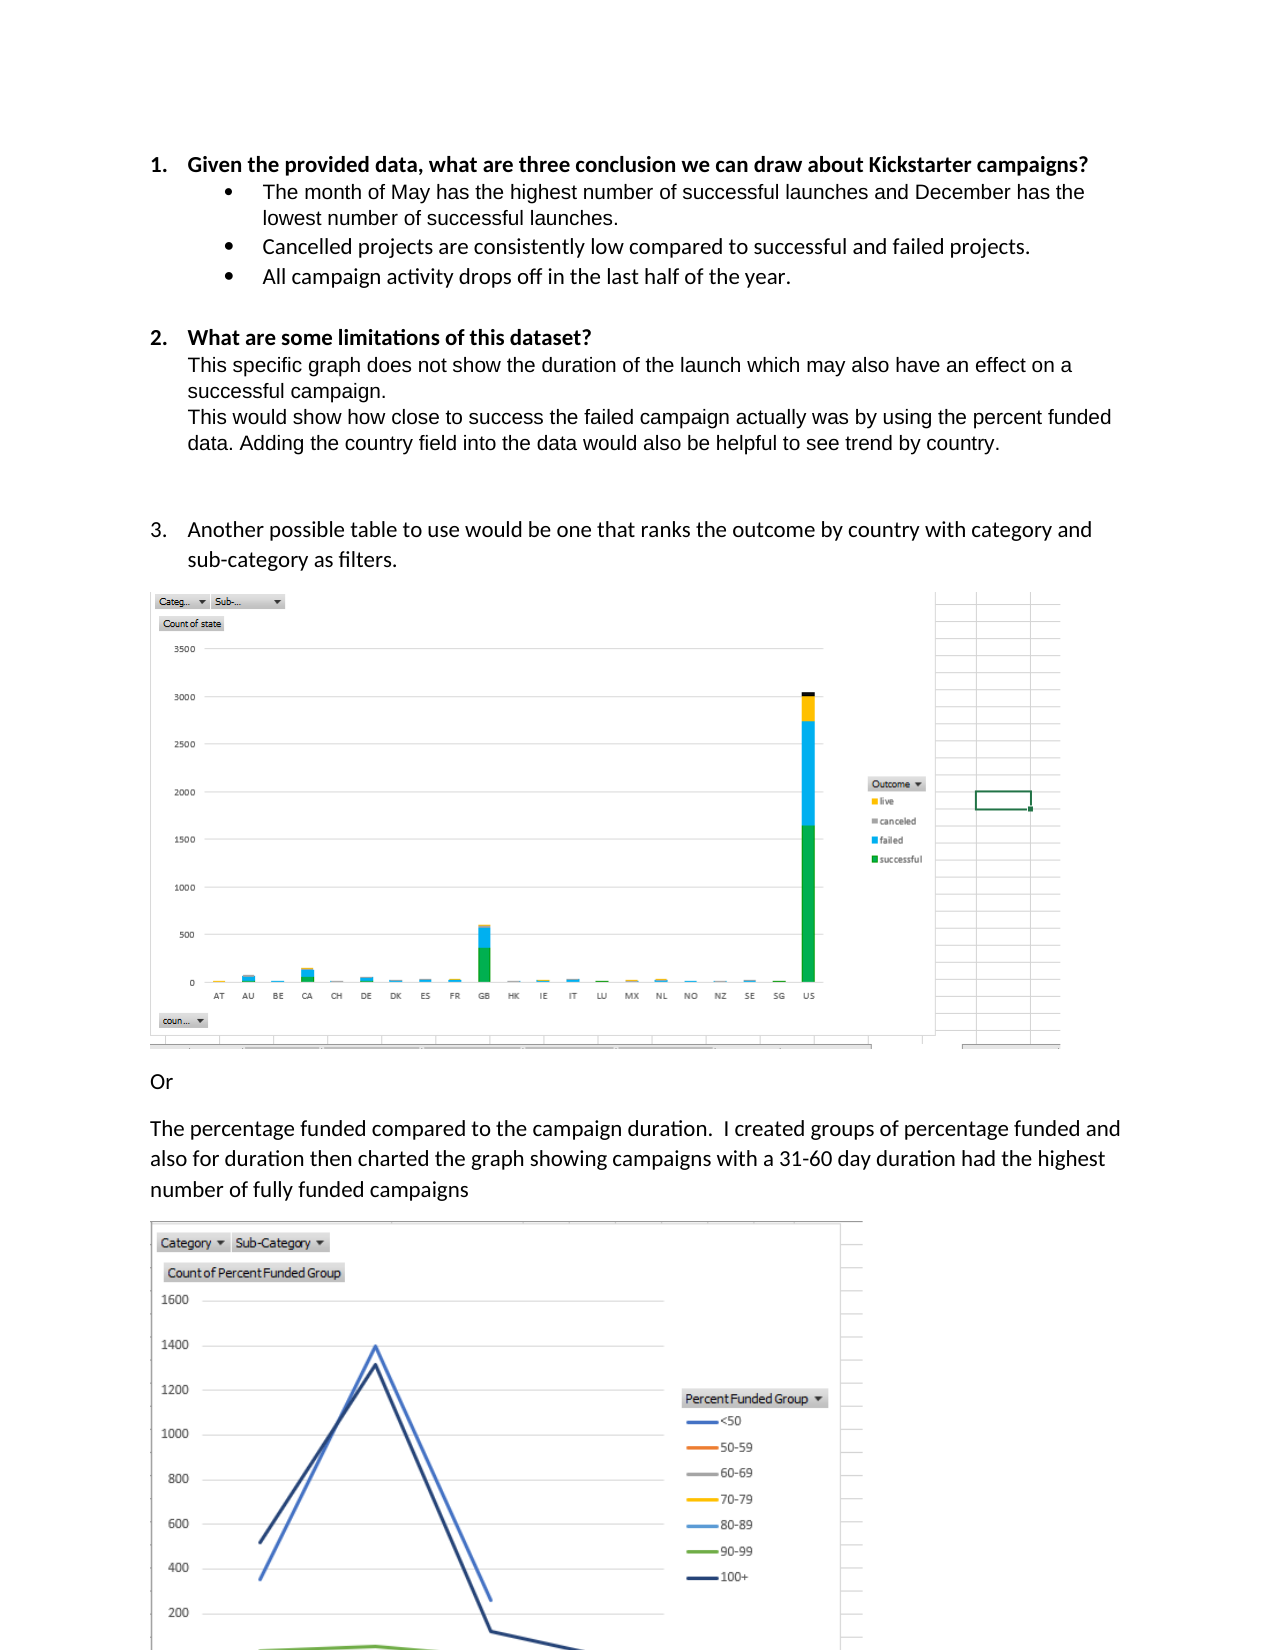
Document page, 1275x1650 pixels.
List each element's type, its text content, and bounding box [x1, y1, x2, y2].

list Given the provided data, what are three conclusion we can draw about Kickstarter campaigns? [150, 150, 1125, 178]
list This specific graph does not show the duration of the launch which may also have an effect on a successful campaign. [187, 353, 1125, 403]
list All campaign activity drops off in the last half of the year. [225, 262, 1125, 290]
list Cancelled projects are consistently low compared to successful and failed projects. [225, 232, 1125, 260]
list This would show how close to success the failed campaign actually was by using the percent funded data. Adding the country field into the data would also be helpful to see trend by country. [187, 404, 1125, 454]
text The percentage funded compared to the campaign duration. I created groups of percentage funded and also for duration then charted the graph showing campaigns with a 31-60 day duration had the highest number of fully funded campaigns [150, 1114, 1125, 1203]
list The month of May has the highest number of successful launches and December has the lowest number of successful launches. [225, 180, 1125, 230]
picture [150, 592, 1061, 1049]
picture [150, 1221, 863, 1650]
list Another possible table to use would be one that ranks the outcome by country with category and sub-category as filters. [150, 515, 1125, 573]
list What are some limitations of this dataset? [150, 323, 1125, 351]
text Or [150, 1067, 1125, 1096]
